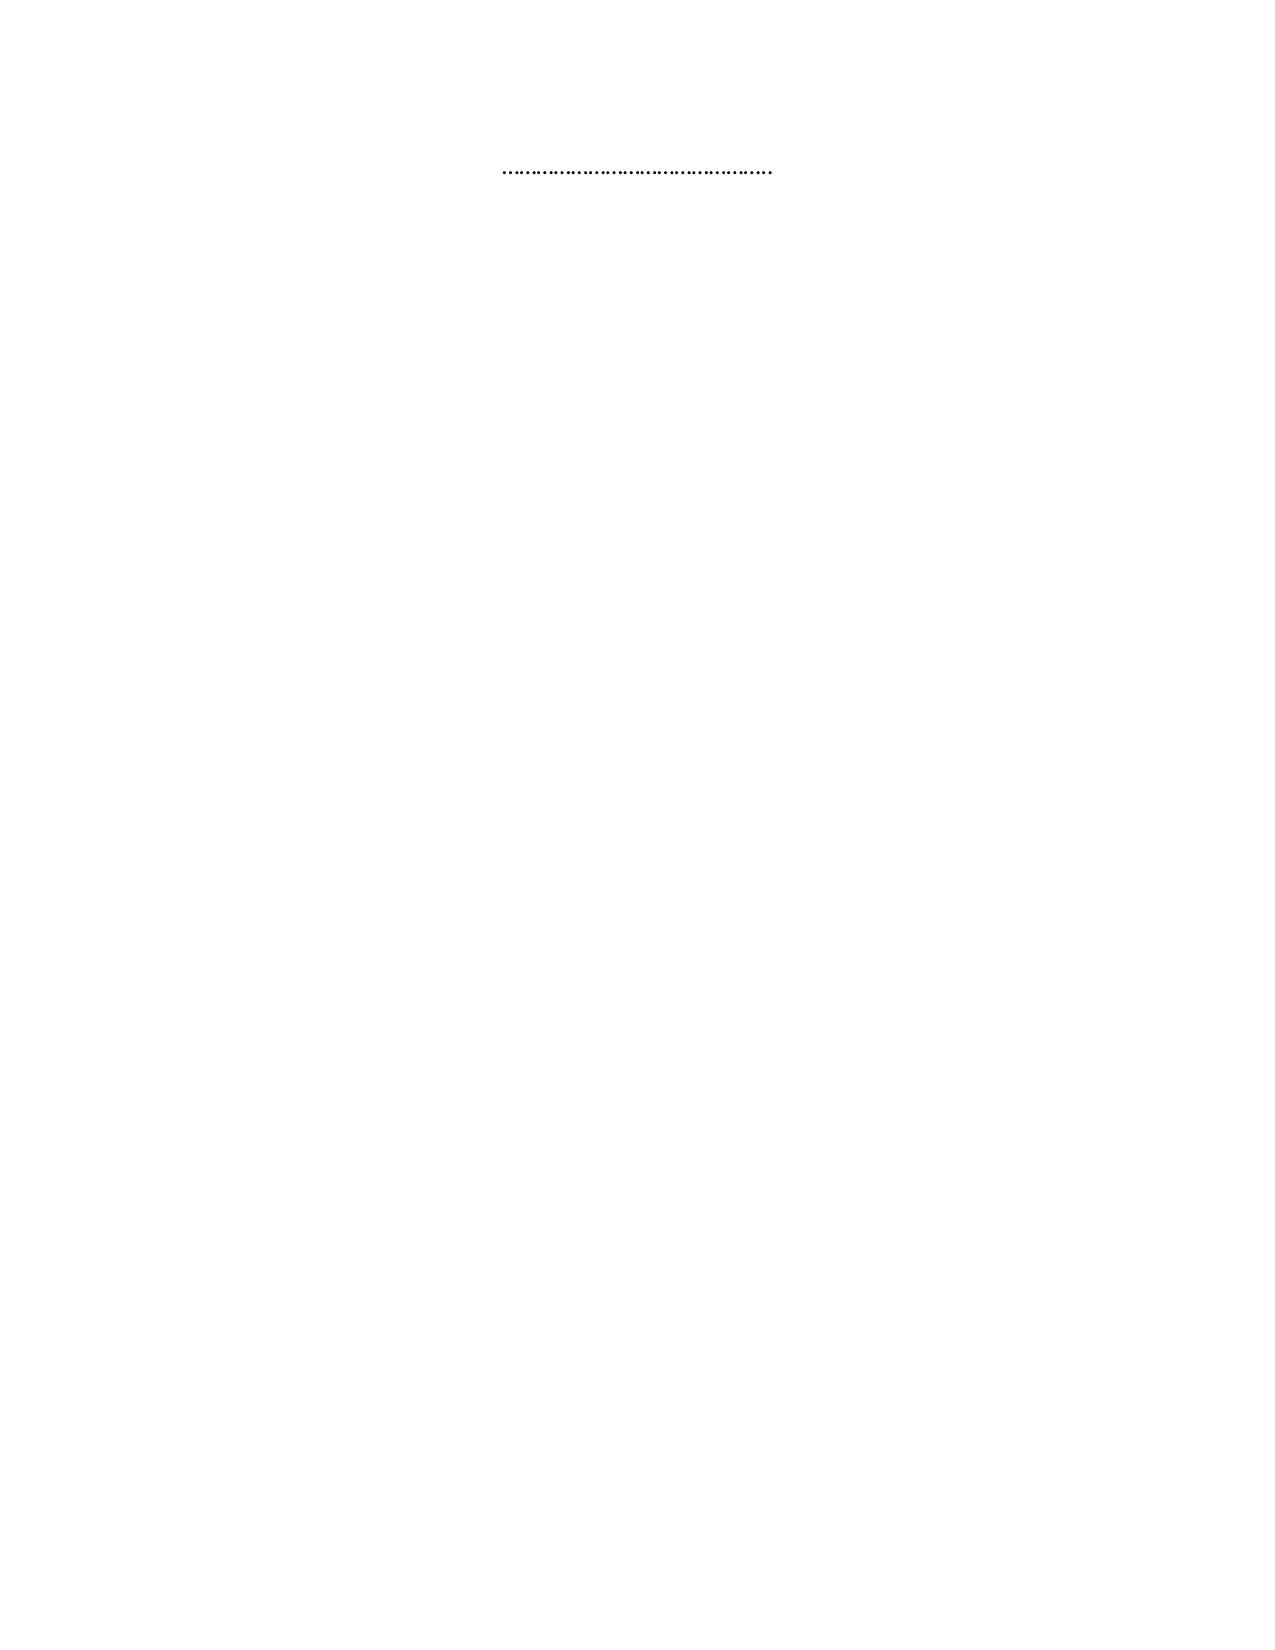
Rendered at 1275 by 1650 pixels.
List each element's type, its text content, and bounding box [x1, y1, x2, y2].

text ……………………………………….. [150, 150, 1125, 181]
